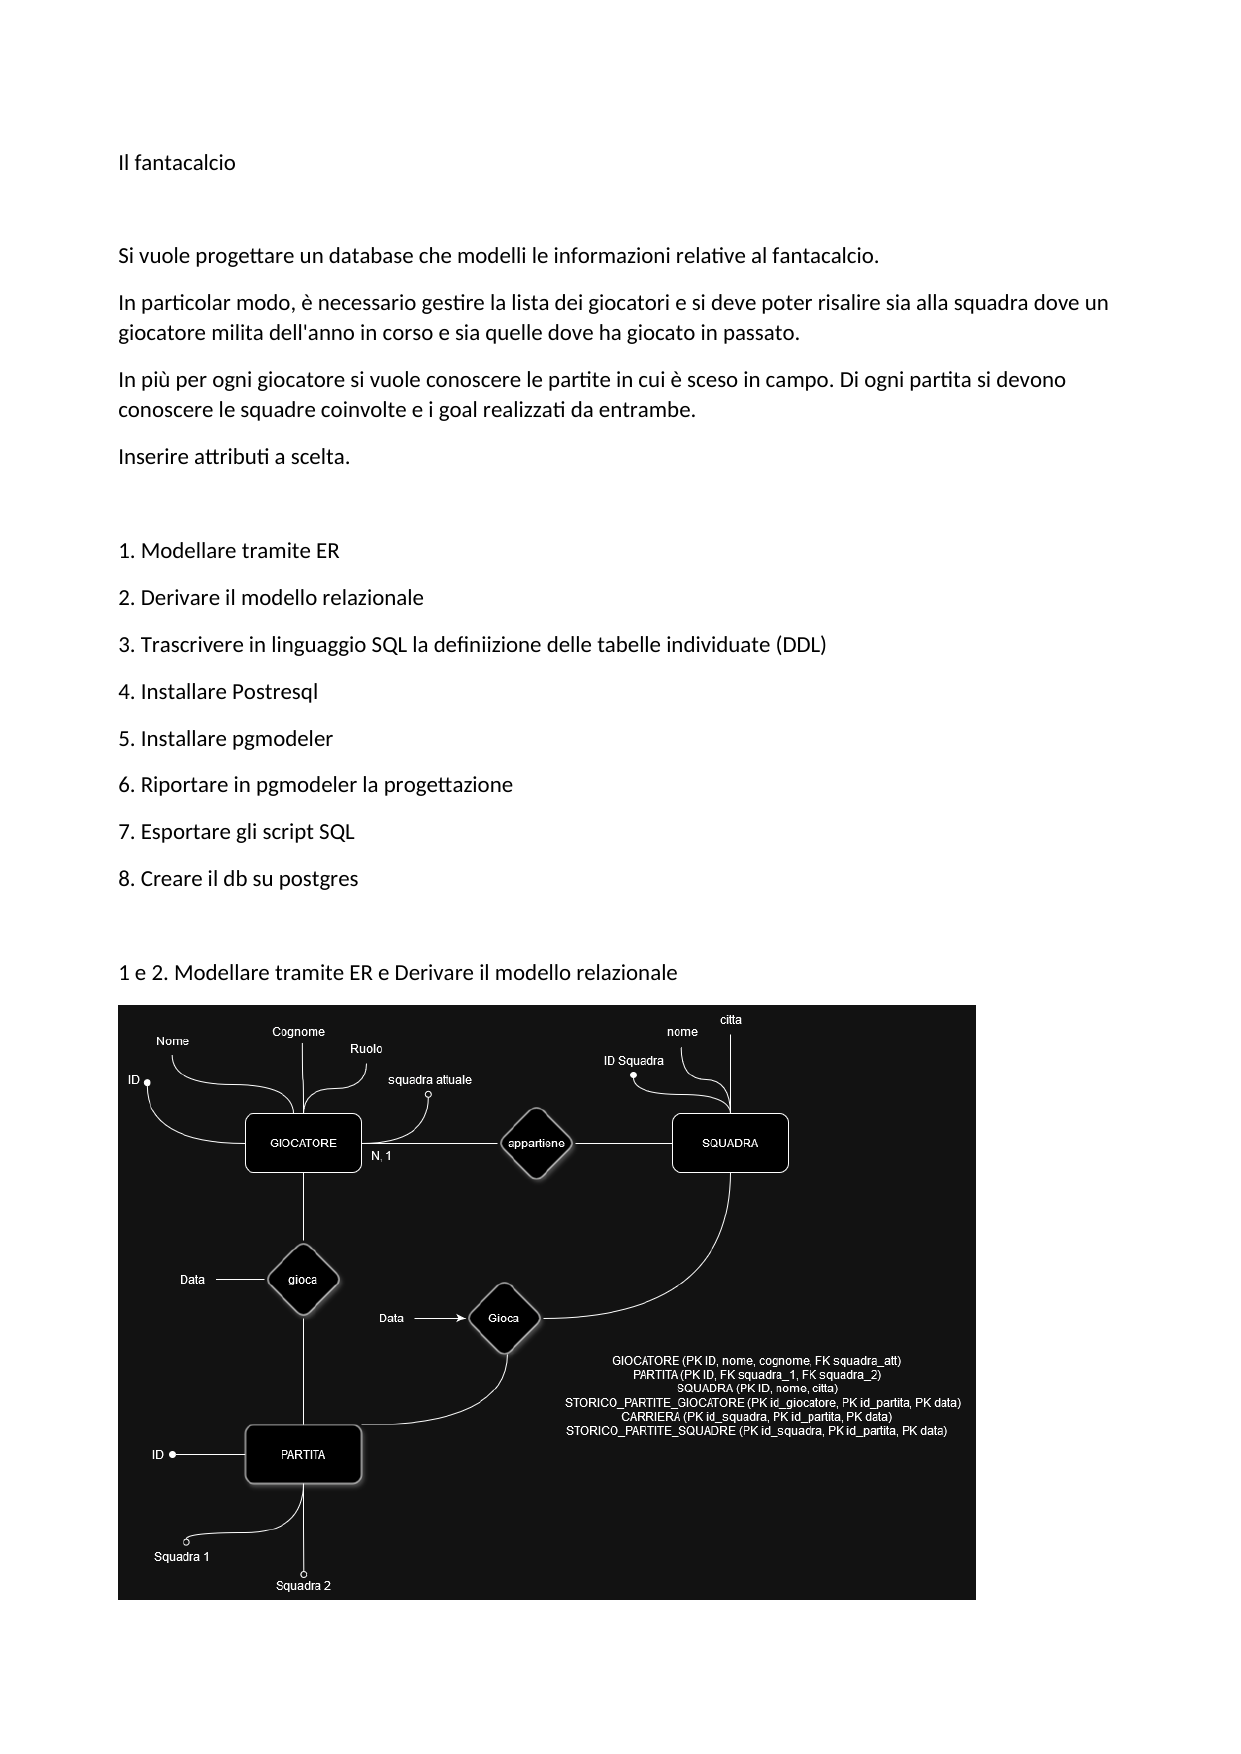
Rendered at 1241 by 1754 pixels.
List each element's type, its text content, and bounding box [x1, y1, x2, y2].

text 5. Installare pgmodeler [118, 724, 1122, 752]
text Si vuole progettare un database che modelli le informazioni relative al fantacalcio. [118, 241, 1122, 269]
picture [118, 1005, 976, 1600]
text 6. Riportare in pgmodeler la progettazione [118, 771, 1122, 798]
text Inserire attributi a scelta. [118, 442, 1122, 470]
text 1. Modellare tramite ER [118, 536, 1122, 564]
text 7. Esportare gli script SQL [118, 817, 1122, 845]
text 1 e 2. Modellare tramite ER e Derivare il modello relazionale [118, 958, 1122, 986]
text 3. Trascrivere in linguaggio SQL la definiizione delle tabelle individuate (DDL) [118, 630, 1122, 658]
text In particolar modo, è necessario gestire la lista dei giocatori e si deve poter risalire sia alla squadra dove un giocatore milita dell'anno in corso e sia quelle dove ha giocato in passato. [118, 288, 1122, 346]
text In più per ogni giocatore si vuole conoscere le partite in cui è sceso in campo. Di ogni partita si devono conoscere le squadre coinvolte e i goal realizzati da entrambe. [118, 365, 1122, 423]
text 2. Derivare il modello relazionale [118, 583, 1122, 611]
text Il fantacalcio [118, 148, 1122, 176]
text 8. Creare il db su postgres [118, 864, 1122, 892]
text 4. Installare Postresql [118, 677, 1122, 705]
